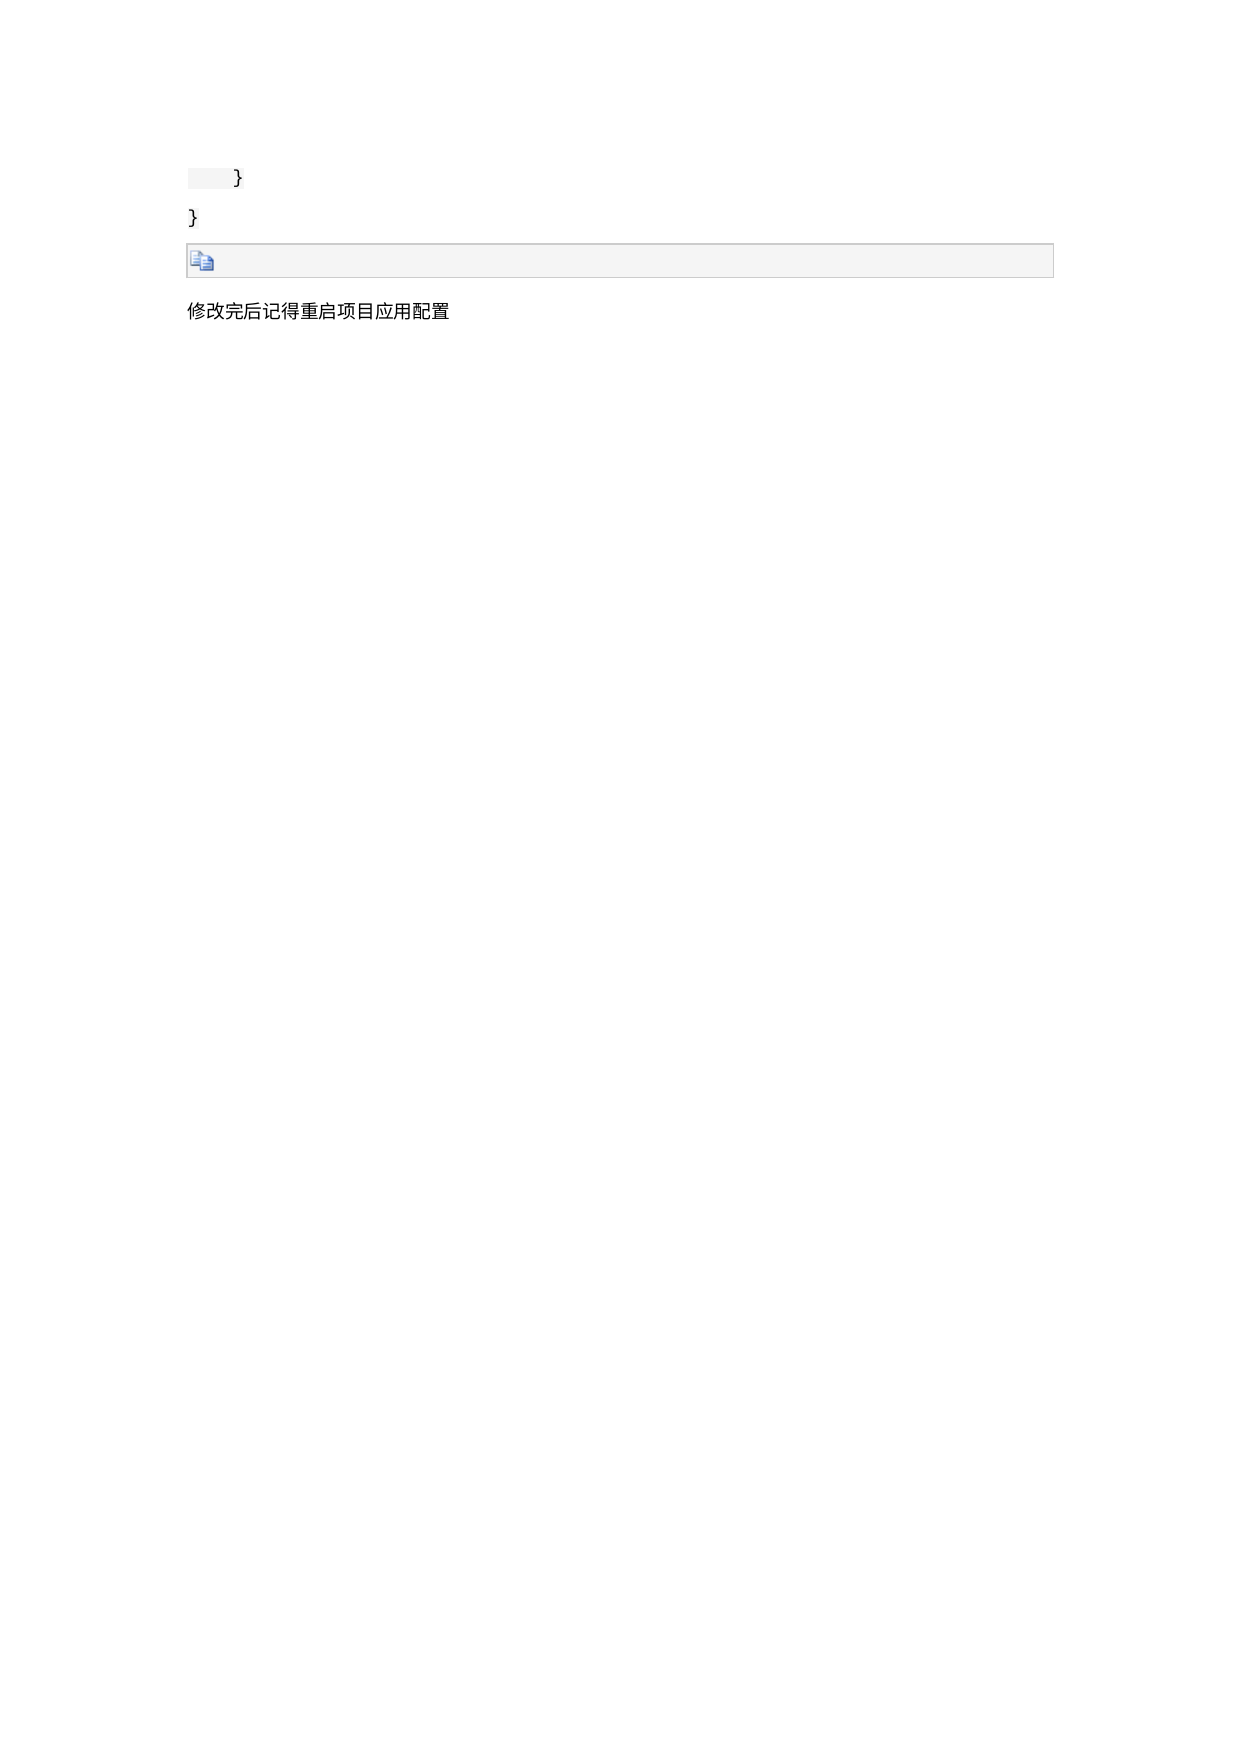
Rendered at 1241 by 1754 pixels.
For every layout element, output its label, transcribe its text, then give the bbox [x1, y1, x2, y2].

text } [187, 162, 1053, 194]
picture [188, 245, 219, 276]
text 修改完后记得重启项目应用配置 [187, 294, 1053, 327]
text } [187, 202, 1053, 235]
